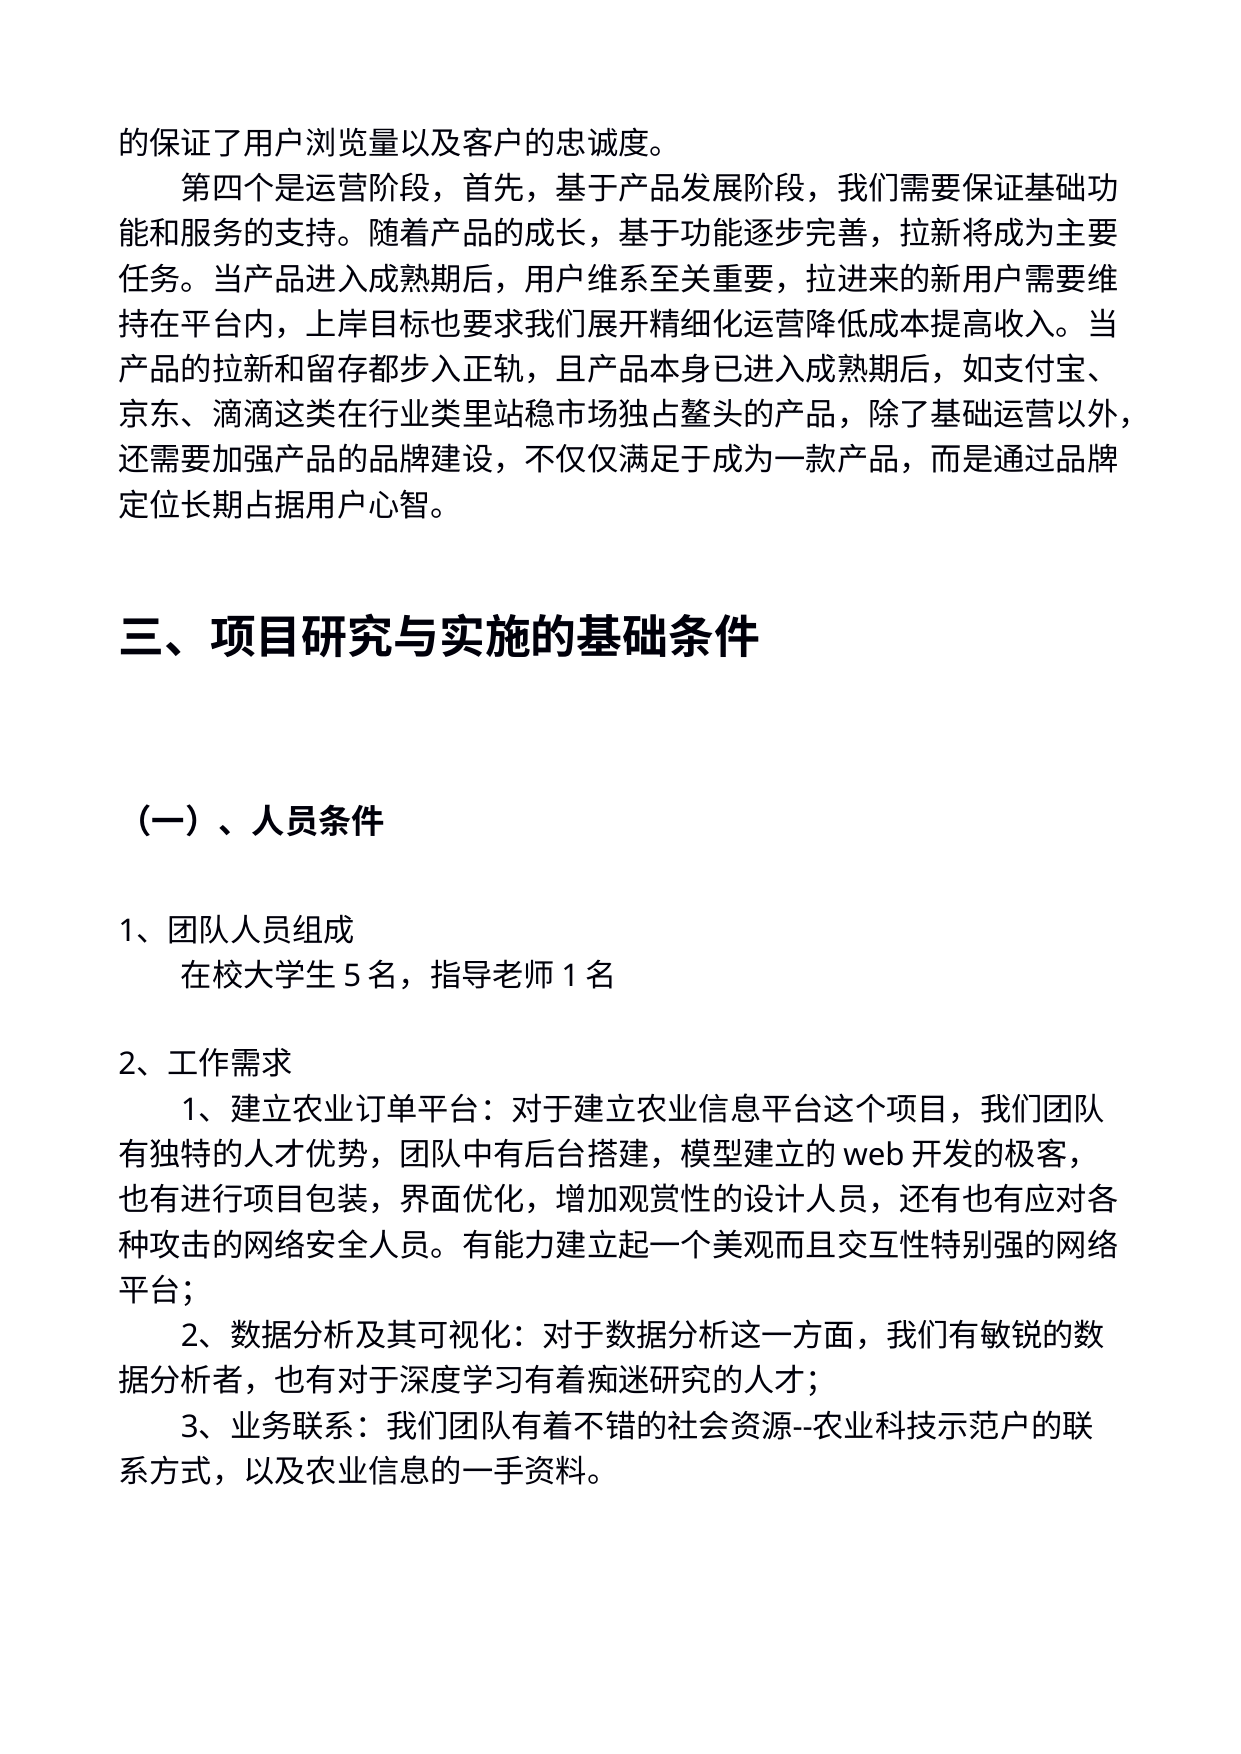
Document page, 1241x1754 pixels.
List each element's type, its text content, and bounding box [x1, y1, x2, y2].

text 1、建立农业订单平台：对于建立农业信息平台这个项目，我们团队有独特的人才优势，团队中有后台搭建，模型建立的web开发的极客，也有进行项目包装，界面优化，增加观赏性的设计人员，还有也有应对各种攻击的网络安全人员。有能力建立起一个美观而且交互性特别强的网络平台； [118, 1084, 1122, 1310]
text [118, 118, 1122, 163]
text 1、团队人员组成 [118, 905, 1122, 950]
text 2、数据分析及其可视化：对于数据分析这一方面，我们有敏锐的数据分析者，也有对于深度学习有着痴迷研究的人才； [118, 1310, 1122, 1401]
text 2、工作需求 [118, 1038, 1122, 1084]
text 第四个是运营阶段，首先，基于产品发展阶段，我们需要保证基础功能和服务的支持。随着产品的成长，基于功能逐步完善，拉新将成为主要任务。当产品进入成熟期后，用户维系至关重要，拉进来的新用户需要维持在平台内，上岸目标也要求我们展开精细化运营降低成本提高收入。当产品的拉新和留存都步入正轨，且产品本身已进入成熟期后，如支付宝、京东、滴滴这类在行业类里站稳市场独占鳌头的产品，除了基础运营以外，还需要加强产品的品牌建设，不仅仅满足于成为一款产品，而是通过品牌定位长期占据用户心智。 [118, 163, 1122, 525]
text 3、业务联系：我们团队有着不错的社会资源--农业科技示范户的联系方式，以及农业信息的一手资料。 [118, 1401, 1122, 1491]
subtitle （一）、人员条件 [118, 794, 1122, 843]
subtitle 三、项目研究与实施的基础条件 [118, 600, 1122, 666]
text 在校大学生5名，指导老师1名 [118, 950, 1122, 996]
